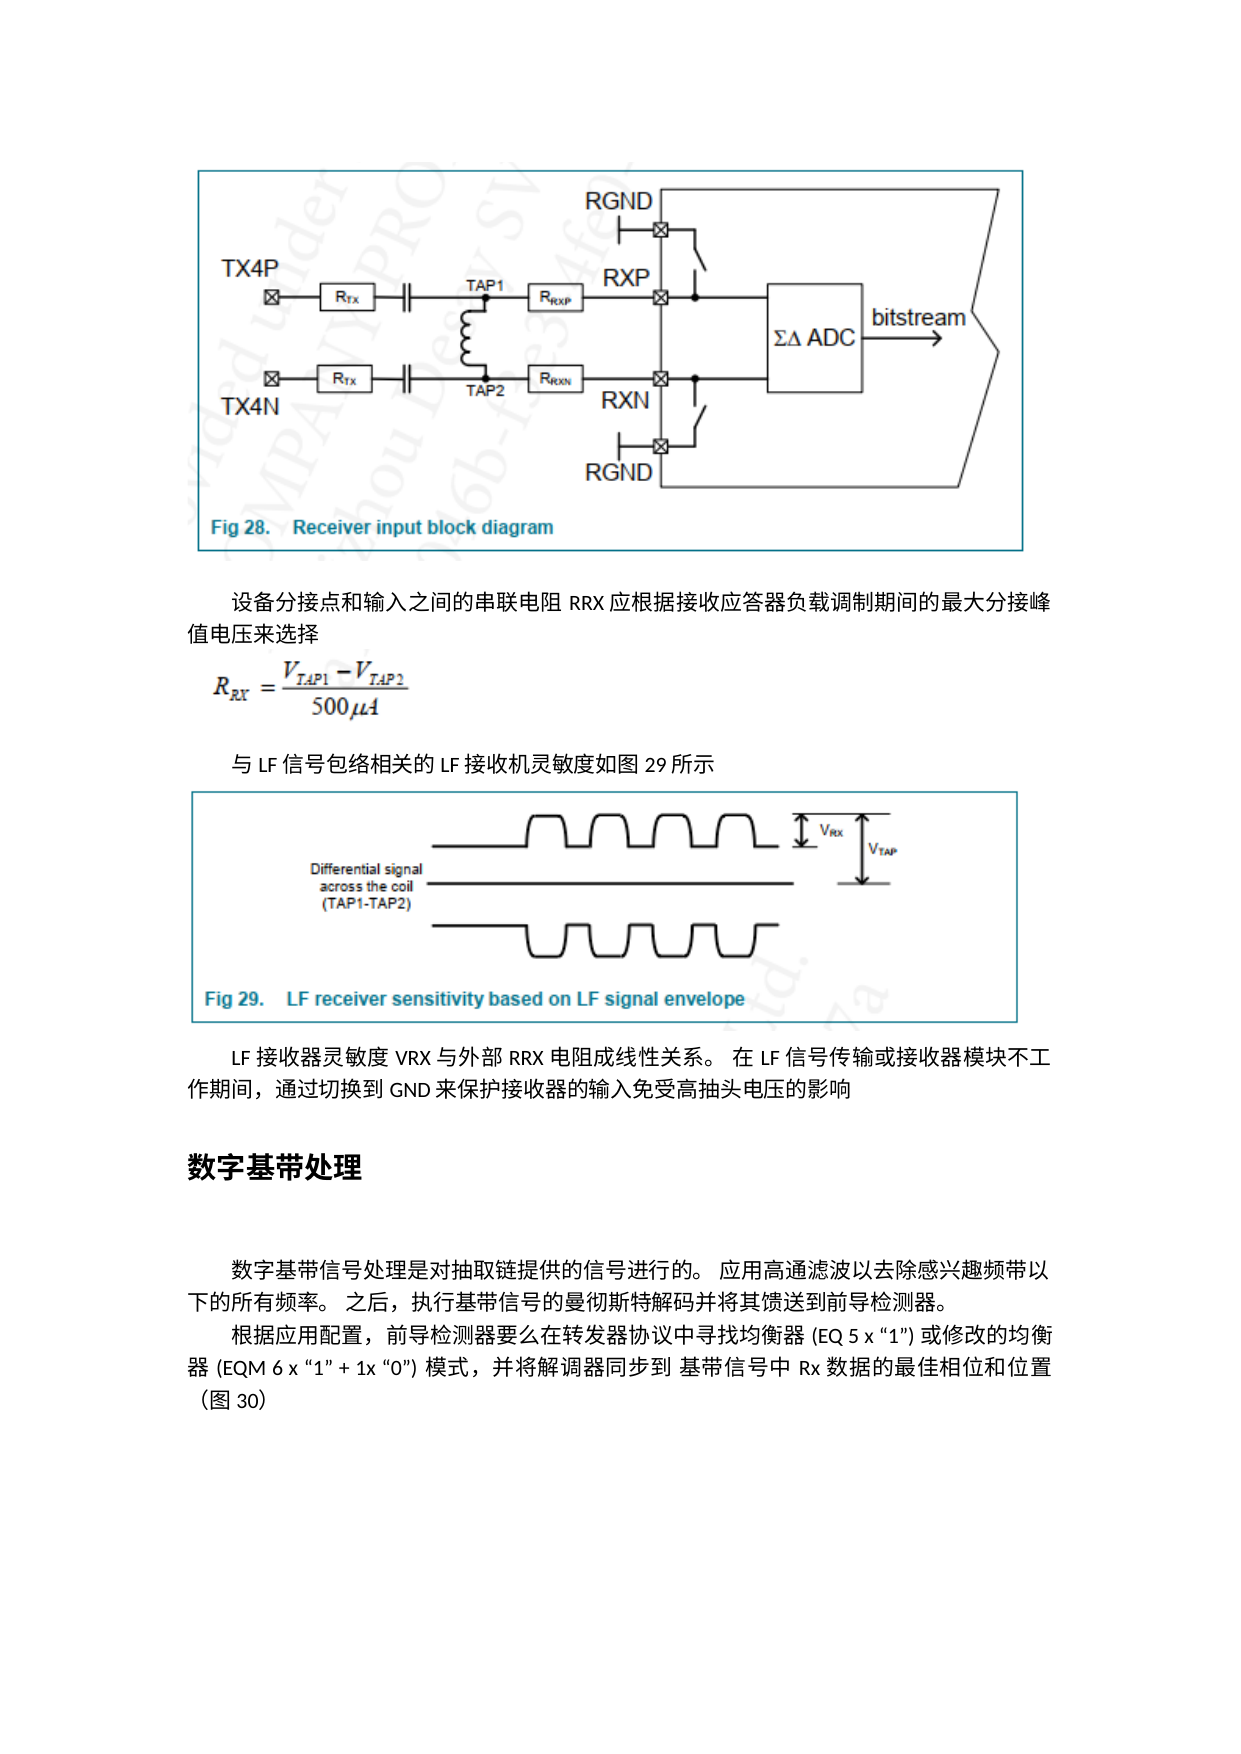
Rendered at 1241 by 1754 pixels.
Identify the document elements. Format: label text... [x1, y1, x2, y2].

text 数字基带信号处理是对抽取链提供的信号进行的。 应用高通滤波以去除感兴趣频带以下的所有频率。 之后，执行基带信号的曼彻斯特解码并将其馈送到前导检测器。 [187, 1252, 1053, 1317]
picture [187, 779, 1029, 1031]
text LF 接收器灵敏度 VRX 与外部 RRX 电阻成线性关系。 在 LF 信号传输或接收器模块不工作期间，通过切换到 GND 来保护接收器的输入免受高抽头电压的影响 [187, 1039, 1053, 1104]
text 与 LF 信号包络相关的 LF 接收机灵敏度如图 29 所示 [187, 747, 1053, 779]
picture [187, 649, 482, 726]
text 根据应用配置，前导检测器要么在转发器协议中寻找均衡器 (EQ 5 x “1”) 或修改的均衡器 (EQM 6 x “1” + 1x “0”) 模式，并将解调器同步到 基带信号中 Rx 数据的最佳相位和位置（图 30） [187, 1317, 1053, 1415]
picture [187, 162, 1033, 561]
text 设备分接点和输入之间的串联电阻 RRX 应根据接收应答器负载调制期间的最大分接峰值电压来选择 [187, 584, 1053, 649]
subtitle 数字基带处理 [187, 1134, 1053, 1199]
